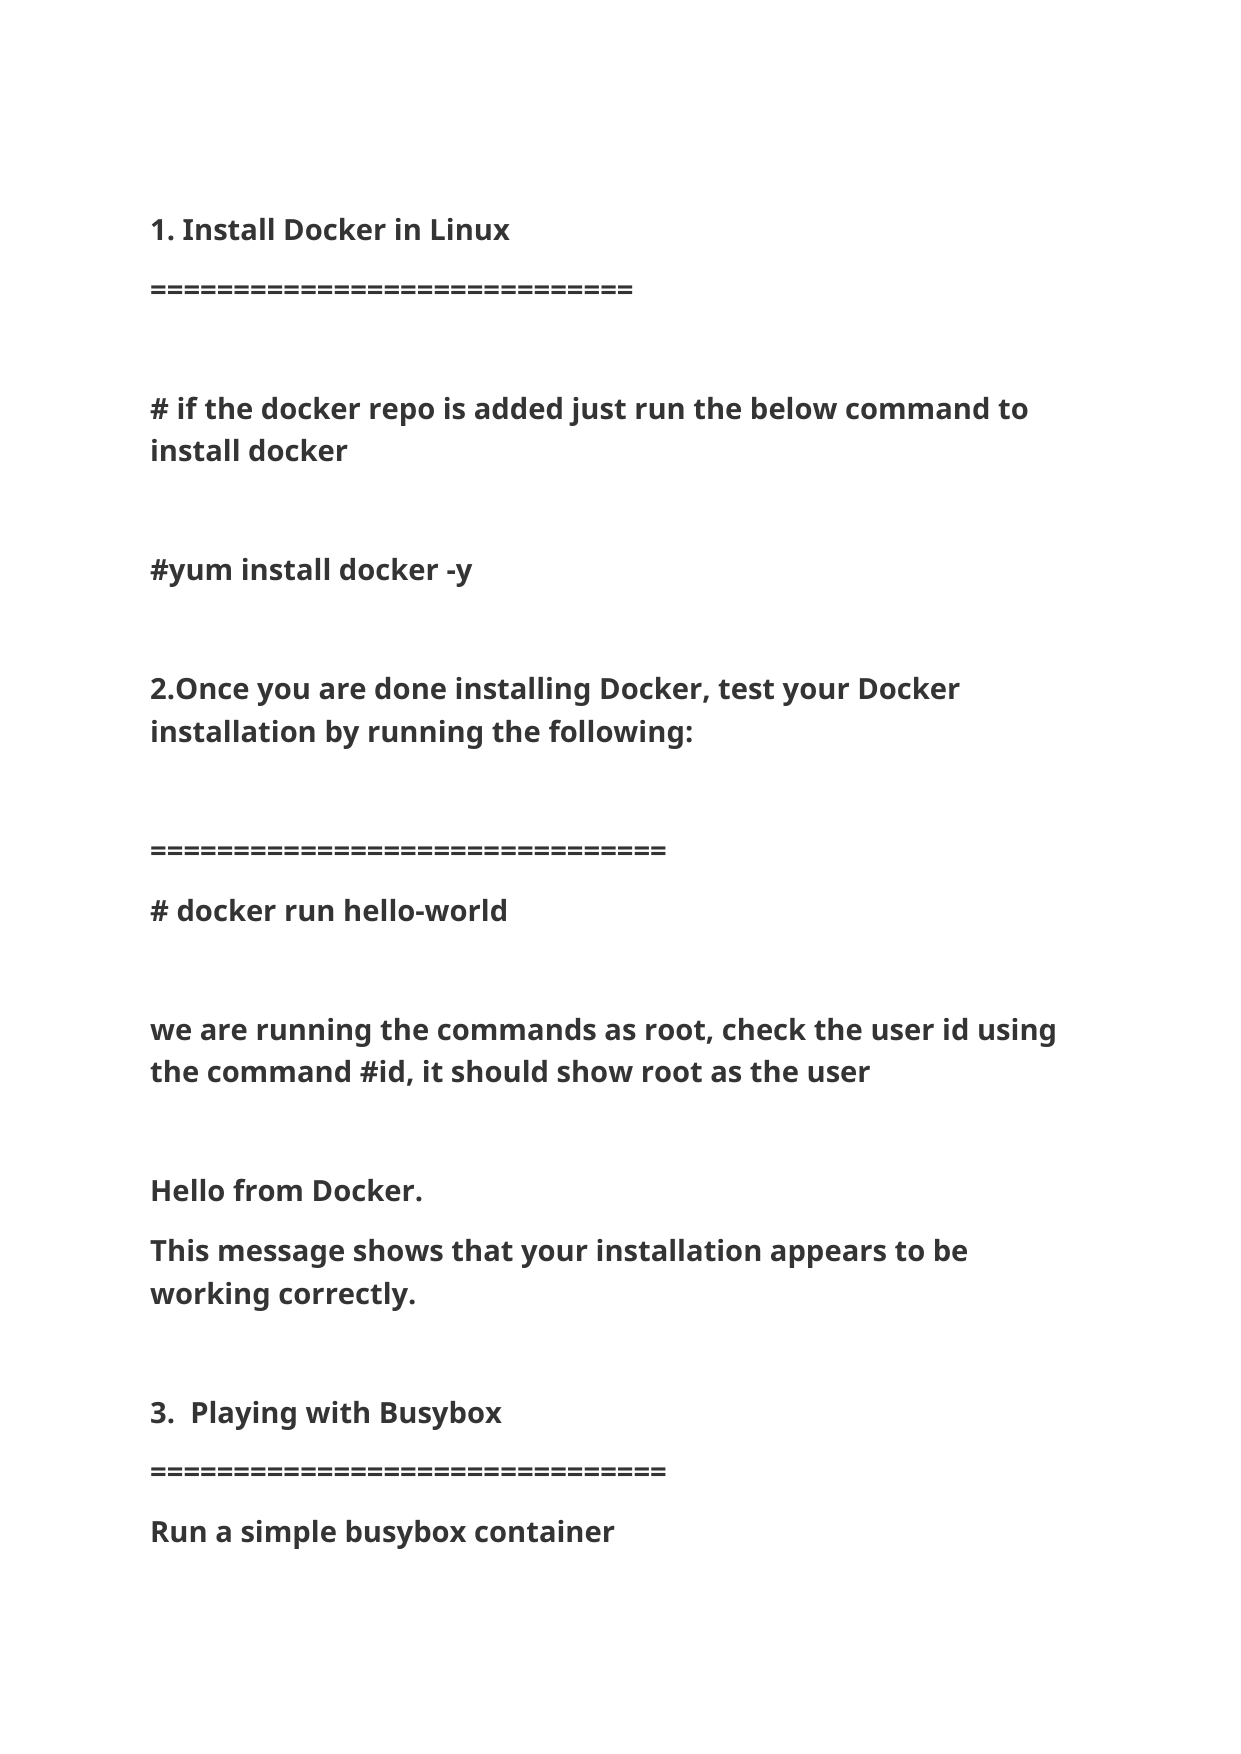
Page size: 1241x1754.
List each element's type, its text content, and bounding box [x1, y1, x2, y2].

text 3. Playing with Busybox [150, 1392, 1090, 1432]
text we are running the commands as root, check the user id using the command #id, it should show root as the user [150, 1009, 1090, 1091]
text # docker run hello-world [150, 890, 1090, 929]
text Run a simple busybox container [150, 1511, 1090, 1551]
text ============================= [150, 269, 1090, 309]
text 1. Install Docker in Linux [150, 209, 1090, 249]
text This message shows that your installation appears to be working correctly. [150, 1230, 1090, 1313]
text # if the docker repo is added just run the below command to install docker [150, 388, 1090, 470]
text Hello from Docker. [150, 1171, 1090, 1210]
text #yum install docker -y [150, 550, 1090, 589]
text =============================== [150, 830, 1090, 870]
text =============================== [150, 1451, 1090, 1491]
text 2.Once you are done installing Docker, test your Docker installation by running the following: [150, 669, 1090, 751]
